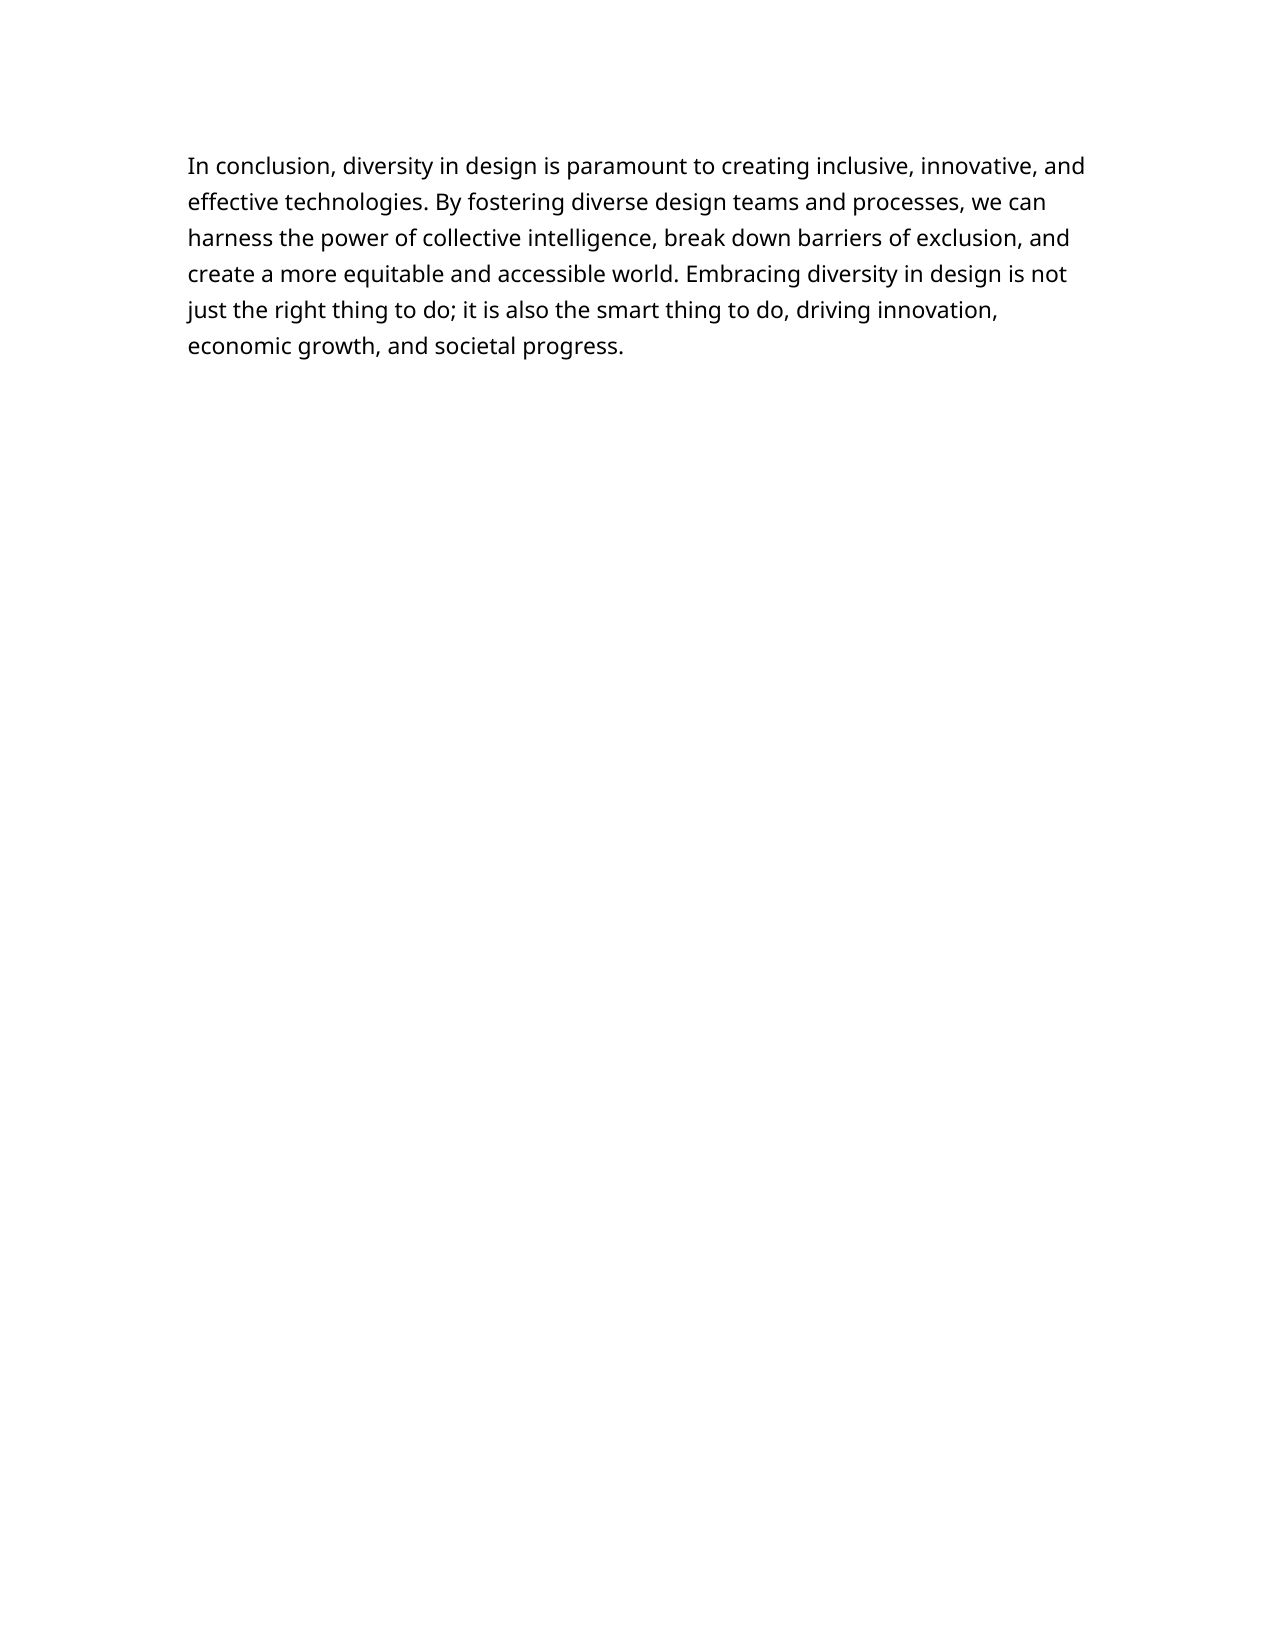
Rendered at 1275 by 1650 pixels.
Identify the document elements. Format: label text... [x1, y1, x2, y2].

text In conclusion, diversity in design is paramount to creating inclusive, innovative, and effective technologies. By fostering diverse design teams and processes, we can harness the power of collective intelligence, break down barriers of exclusion, and create a more equitable and accessible world. Embracing diversity in design is not just the right thing to do; it is also the smart thing to do, driving innovation, economic growth, and societal progress. [187, 150, 1087, 361]
